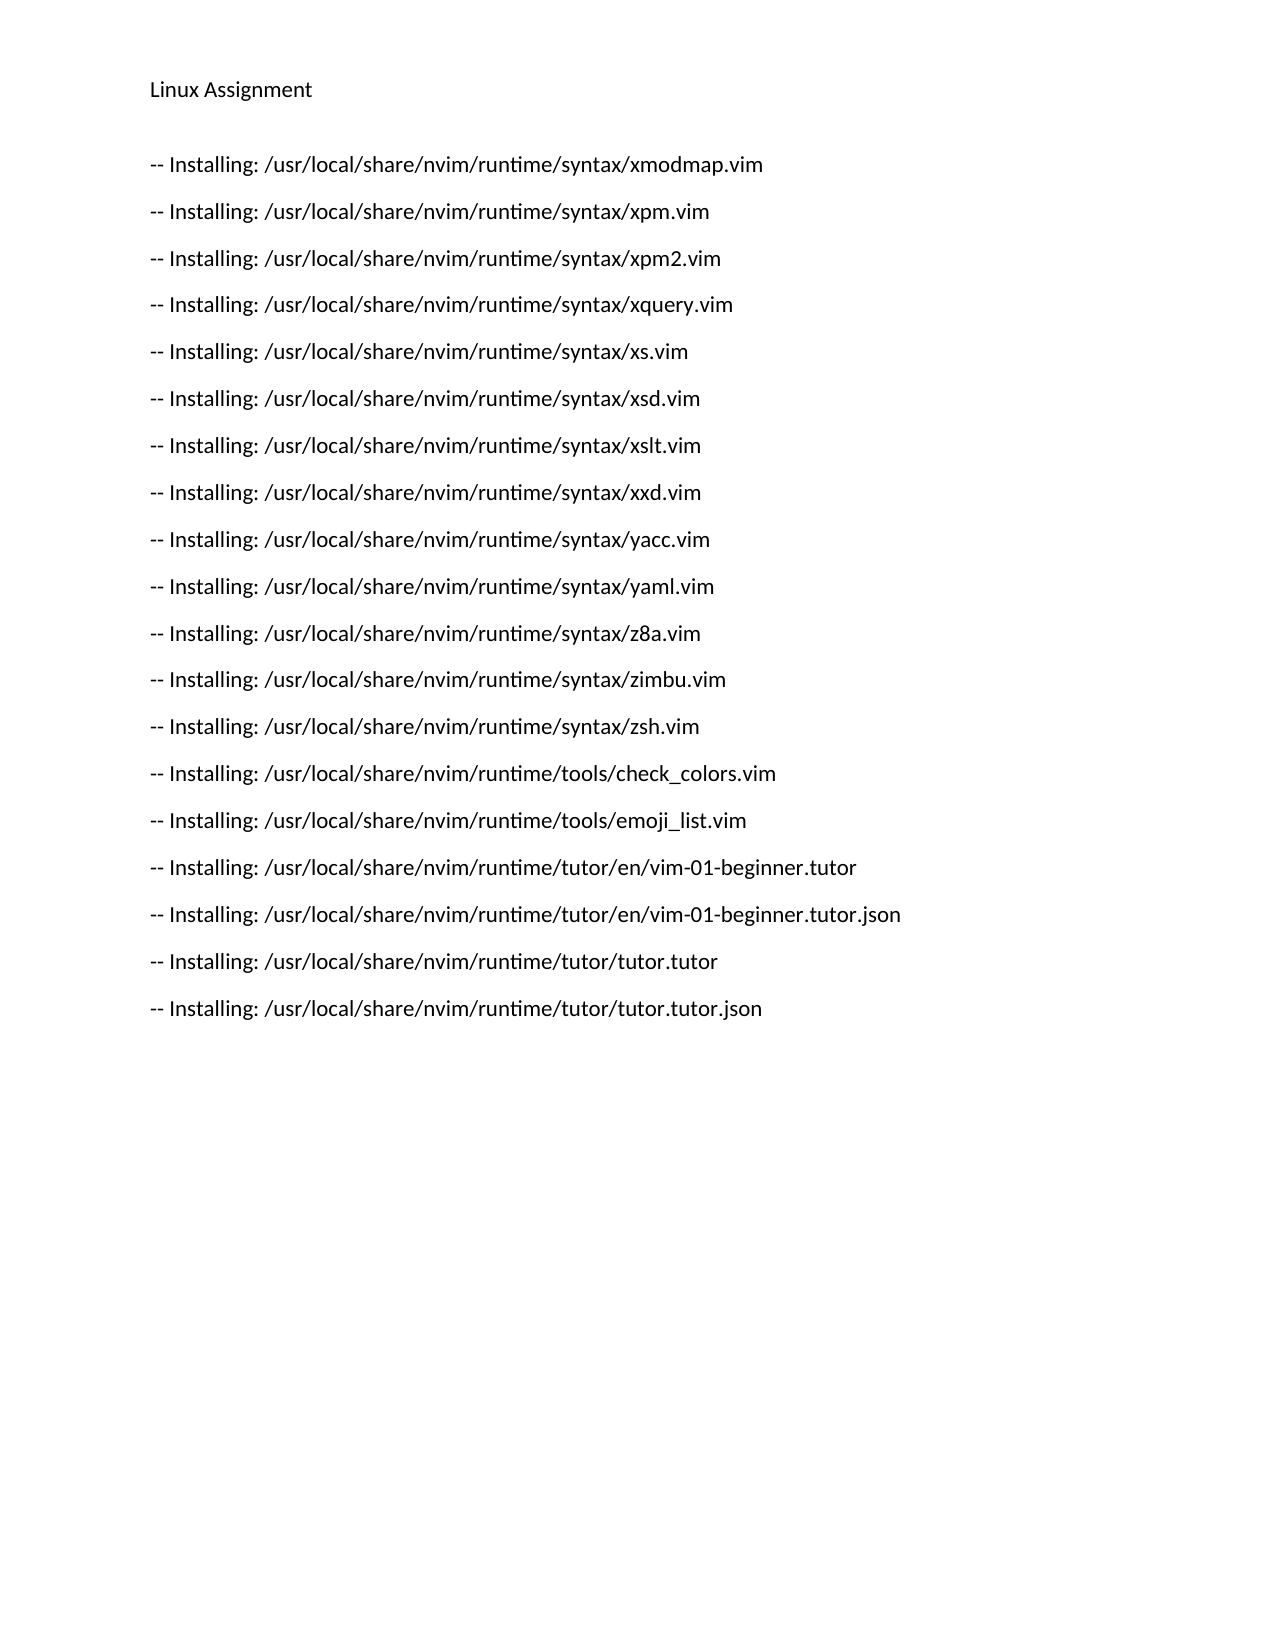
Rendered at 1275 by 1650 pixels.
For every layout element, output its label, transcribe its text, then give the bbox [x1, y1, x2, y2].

text -- Installing: /usr/local/share/nvim/runtime/tutor/en/vim-01-beginner.tutor.json [150, 900, 1125, 928]
text -- Installing: /usr/local/share/nvim/runtime/tutor/en/vim-01-beginner.tutor [150, 853, 1125, 881]
text -- Installing: /usr/local/share/nvim/runtime/syntax/xpm2.vim [150, 244, 1125, 272]
text -- Installing: /usr/local/share/nvim/runtime/syntax/yaml.vim [150, 572, 1125, 600]
text -- Installing: /usr/local/share/nvim/runtime/syntax/xs.vim [150, 337, 1125, 366]
text -- Installing: /usr/local/share/nvim/runtime/tools/emoji_list.vim [150, 806, 1125, 834]
text -- Installing: /usr/local/share/nvim/runtime/tools/check_colors.vim [150, 759, 1125, 787]
text -- Installing: /usr/local/share/nvim/runtime/syntax/xxd.vim [150, 478, 1125, 506]
text -- Installing: /usr/local/share/nvim/runtime/syntax/z8a.vim [150, 619, 1125, 647]
text -- Installing: /usr/local/share/nvim/runtime/syntax/xpm.vim [150, 197, 1125, 225]
text -- Installing: /usr/local/share/nvim/runtime/syntax/xslt.vim [150, 431, 1125, 459]
text -- Installing: /usr/local/share/nvim/runtime/tutor/tutor.tutor [150, 947, 1125, 975]
text -- Installing: /usr/local/share/nvim/runtime/syntax/yacc.vim [150, 525, 1125, 553]
text -- Installing: /usr/local/share/nvim/runtime/tutor/tutor.tutor.json [150, 994, 1125, 1022]
text -- Installing: /usr/local/share/nvim/runtime/syntax/xmodmap.vim [150, 150, 1125, 178]
text -- Installing: /usr/local/share/nvim/runtime/syntax/zsh.vim [150, 712, 1125, 741]
text -- Installing: /usr/local/share/nvim/runtime/syntax/xquery.vim [150, 291, 1125, 319]
text -- Installing: /usr/local/share/nvim/runtime/syntax/zimbu.vim [150, 666, 1125, 694]
text -- Installing: /usr/local/share/nvim/runtime/syntax/xsd.vim [150, 384, 1125, 412]
